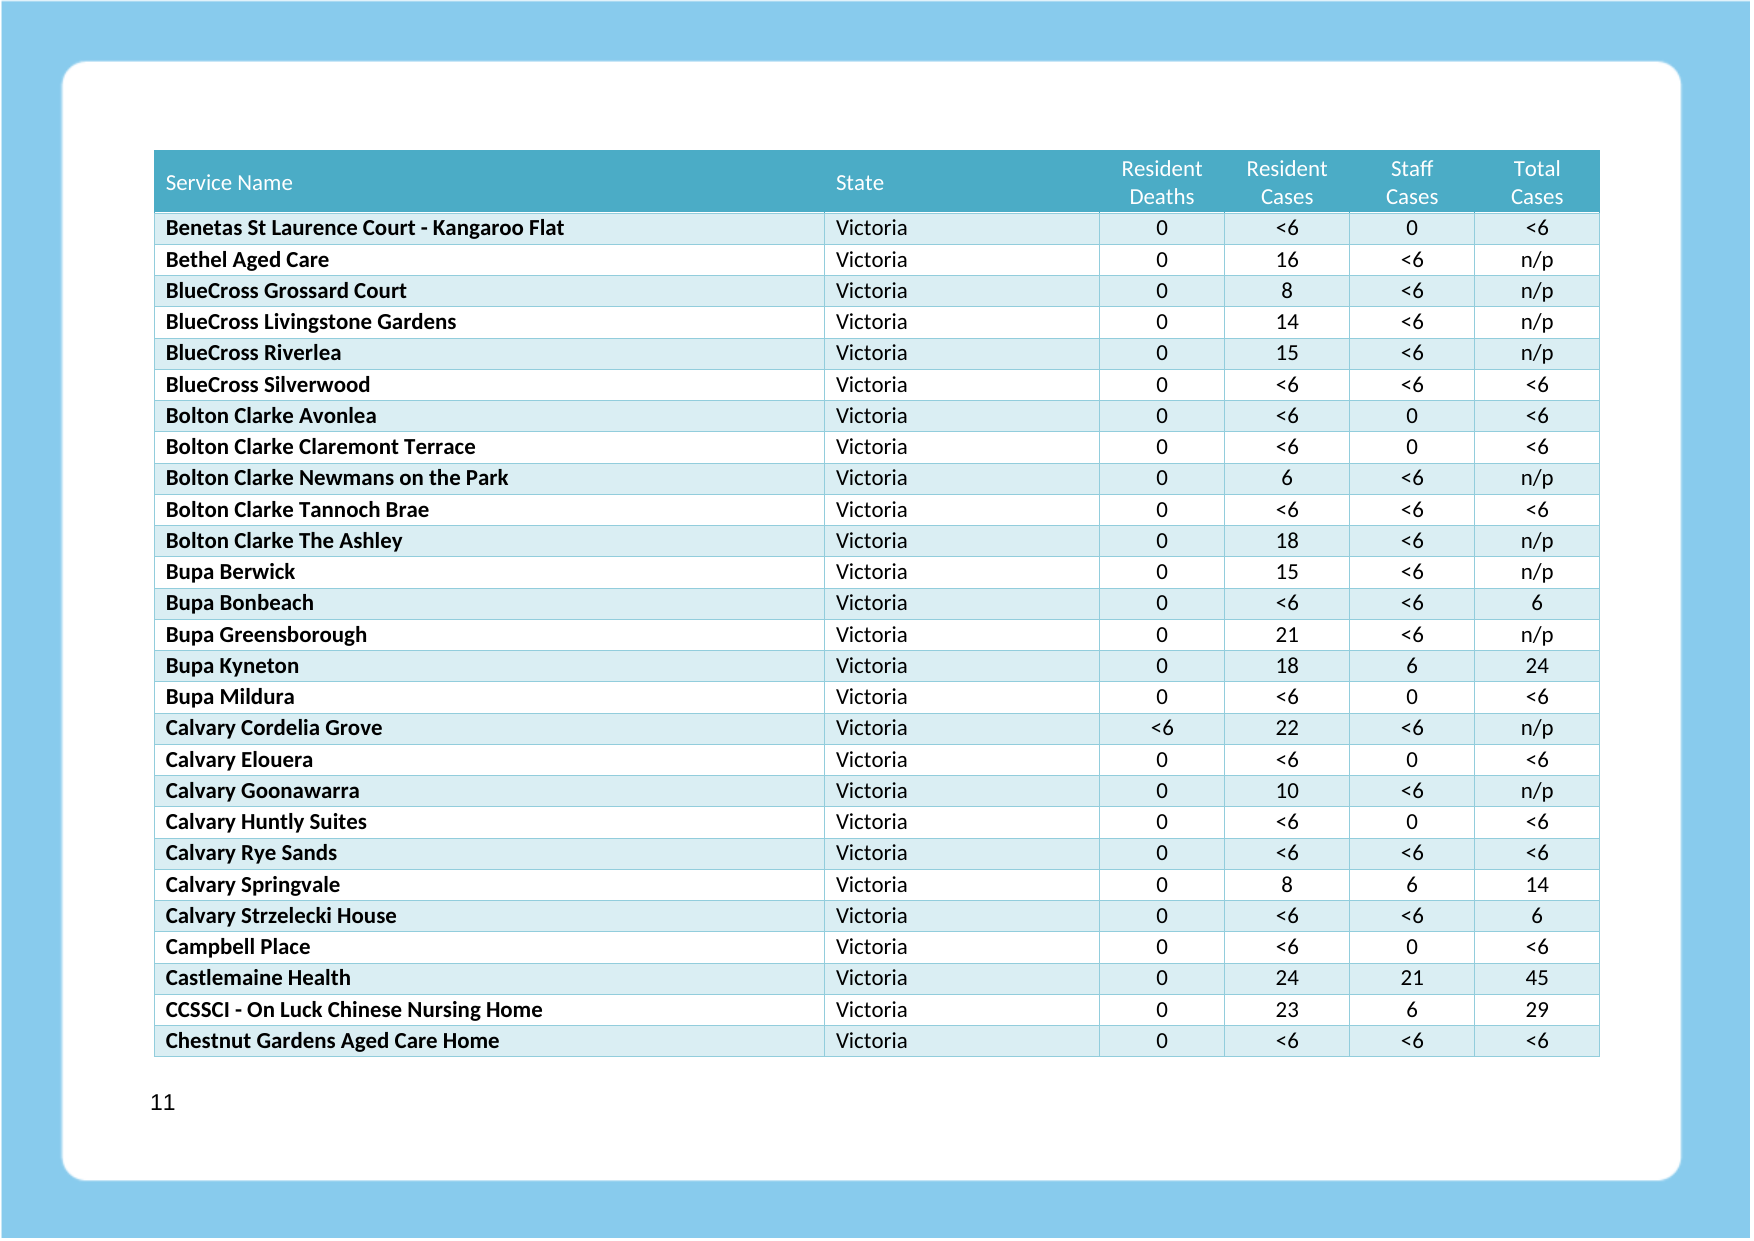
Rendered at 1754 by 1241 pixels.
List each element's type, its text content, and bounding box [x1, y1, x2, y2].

table_cell 0 [1100, 245, 1224, 275]
table_cell Victoria [825, 276, 1099, 306]
table_cell 0 [1100, 526, 1224, 556]
table_cell n/p [1475, 339, 1599, 369]
table_cell 0 [1100, 651, 1224, 681]
table_cell <6 [1475, 401, 1599, 431]
table_cell <6 [1225, 932, 1349, 962]
table_cell Bolton Clarke Claremont Terrace [155, 432, 824, 462]
table_cell <6 [1225, 214, 1349, 244]
table_cell Bolton Clarke Newmans on the Park [155, 464, 824, 494]
table_cell Victoria [825, 401, 1099, 431]
table_cell 0 [1100, 214, 1224, 244]
table_cell 0 [1100, 964, 1224, 994]
table_cell Victoria [825, 839, 1099, 869]
table_cell <6 [1225, 401, 1349, 431]
table_cell Chestnut Gardens Aged Care Home [155, 1026, 824, 1056]
table_cell 0 [1100, 620, 1224, 650]
table_cell 22 [1225, 714, 1349, 744]
table_cell 16 [1225, 245, 1349, 275]
table_cell <6 [1350, 901, 1474, 931]
table_cell n/p [1475, 557, 1599, 587]
table_cell Calvary Goonawarra [155, 776, 824, 806]
table_cell 0 [1100, 901, 1224, 931]
table_cell <6 [1350, 495, 1474, 525]
table_cell n/p [1475, 307, 1599, 337]
table_cell Victoria [825, 745, 1099, 775]
table_cell <6 [1475, 682, 1599, 712]
table_cell n/p [1475, 245, 1599, 275]
table_cell Bupa Greensborough [155, 620, 824, 650]
table_cell BlueCross Grossard Court [155, 276, 824, 306]
table_cell <6 [1225, 745, 1349, 775]
table_cell 8 [1225, 870, 1349, 900]
table_cell Victoria [825, 526, 1099, 556]
table_cell <6 [1350, 276, 1474, 306]
table_cell Victoria [825, 964, 1099, 994]
table_cell 0 [1100, 432, 1224, 462]
table_cell 0 [1100, 339, 1224, 369]
table_cell <6 [1350, 370, 1474, 400]
table_cell Castlemaine Health [155, 964, 824, 994]
table_cell <6 [1350, 526, 1474, 556]
table_cell Victoria [825, 1026, 1099, 1056]
table_header Resident Cases [1225, 151, 1349, 212]
table_cell <6 [1100, 714, 1224, 744]
table_cell 8 [1225, 276, 1349, 306]
table_cell 24 [1475, 651, 1599, 681]
table_cell <6 [1225, 495, 1349, 525]
table_cell 0 [1100, 495, 1224, 525]
table_cell <6 [1225, 839, 1349, 869]
table_cell BlueCross Livingstone Gardens [155, 307, 824, 337]
table_cell 15 [1225, 339, 1349, 369]
table_cell 0 [1100, 932, 1224, 962]
table_cell BlueCross Riverlea [155, 339, 824, 369]
table_cell 23 [1225, 995, 1349, 1025]
table_cell n/p [1475, 620, 1599, 650]
table_cell 10 [1225, 776, 1349, 806]
table_cell Victoria [825, 995, 1099, 1025]
table_cell 0 [1100, 589, 1224, 619]
table_cell <6 [1475, 745, 1599, 775]
table_cell <6 [1225, 589, 1349, 619]
table_cell 45 [1475, 964, 1599, 994]
table_cell <6 [1350, 839, 1474, 869]
table_cell Victoria [825, 870, 1099, 900]
table_cell Bolton Clarke Tannoch Brae [155, 495, 824, 525]
table_header Service Name [155, 151, 824, 212]
table_cell 6 [1350, 995, 1474, 1025]
table_cell Bethel Aged Care [155, 245, 824, 275]
table_cell Calvary Springvale [155, 870, 824, 900]
table_cell <6 [1475, 370, 1599, 400]
table_cell 29 [1475, 995, 1599, 1025]
table_cell 0 [1100, 464, 1224, 494]
table_cell 6 [1350, 651, 1474, 681]
table_cell 0 [1100, 307, 1224, 337]
table_cell <6 [1475, 495, 1599, 525]
table_cell 0 [1100, 995, 1224, 1025]
table_cell 0 [1100, 745, 1224, 775]
table_cell Campbell Place [155, 932, 824, 962]
table_cell <6 [1225, 901, 1349, 931]
table_cell <6 [1225, 682, 1349, 712]
table_header Staff Cases [1350, 151, 1474, 212]
table_cell <6 [1225, 807, 1349, 837]
table_cell <6 [1225, 432, 1349, 462]
table_cell Victoria [825, 807, 1099, 837]
table_cell Victoria [825, 932, 1099, 962]
table_cell n/p [1475, 276, 1599, 306]
table_cell Victoria [825, 495, 1099, 525]
table_header Resident Deaths [1100, 151, 1224, 212]
table_cell <6 [1475, 214, 1599, 244]
table_cell 6 [1475, 901, 1599, 931]
table_cell 0 [1350, 745, 1474, 775]
table_cell <6 [1225, 1026, 1349, 1056]
table_cell 14 [1225, 307, 1349, 337]
table_cell 0 [1100, 1026, 1224, 1056]
table_cell 0 [1100, 776, 1224, 806]
table_cell Victoria [825, 557, 1099, 587]
table_cell Victoria [825, 901, 1099, 931]
table_cell Bupa Mildura [155, 682, 824, 712]
table_cell 14 [1475, 870, 1599, 900]
table_cell <6 [1225, 370, 1349, 400]
table_cell 15 [1225, 557, 1349, 587]
table_cell 0 [1350, 432, 1474, 462]
table_cell Victoria [825, 214, 1099, 244]
table_cell <6 [1475, 1026, 1599, 1056]
table_cell <6 [1350, 776, 1474, 806]
table_cell 0 [1350, 401, 1474, 431]
table_cell Bolton Clarke Avonlea [155, 401, 824, 431]
table_cell 0 [1100, 870, 1224, 900]
table_cell 0 [1350, 932, 1474, 962]
table_cell 18 [1225, 526, 1349, 556]
table_cell Victoria [825, 464, 1099, 494]
table_cell 0 [1100, 557, 1224, 587]
table_cell 0 [1350, 682, 1474, 712]
table_cell Calvary Elouera [155, 745, 824, 775]
table_cell 0 [1100, 276, 1224, 306]
table_cell Bupa Berwick [155, 557, 824, 587]
table_cell Victoria [825, 370, 1099, 400]
table_cell 0 [1100, 839, 1224, 869]
table_cell <6 [1350, 339, 1474, 369]
table_cell Victoria [825, 620, 1099, 650]
table_cell Victoria [825, 589, 1099, 619]
table_cell n/p [1475, 776, 1599, 806]
table_cell Victoria [825, 651, 1099, 681]
table_cell 21 [1225, 620, 1349, 650]
table_cell 21 [1350, 964, 1474, 994]
table_cell <6 [1350, 464, 1474, 494]
table_cell n/p [1475, 714, 1599, 744]
table_cell 6 [1475, 589, 1599, 619]
table_cell Calvary Cordelia Grove [155, 714, 824, 744]
picture [3, 2, 1750, 1238]
table_cell Victoria [825, 776, 1099, 806]
table_cell <6 [1350, 1026, 1474, 1056]
table_cell Victoria [825, 432, 1099, 462]
table_cell Victoria [825, 682, 1099, 712]
table_cell Benetas St Laurence Court - Kangaroo Flat [155, 214, 824, 244]
table_cell <6 [1350, 589, 1474, 619]
table_header Total Cases [1475, 151, 1599, 212]
table_cell Bupa Kyneton [155, 651, 824, 681]
table_cell Bupa Bonbeach [155, 589, 824, 619]
table_cell 0 [1100, 370, 1224, 400]
table_cell Calvary Rye Sands [155, 839, 824, 869]
table_cell <6 [1475, 839, 1599, 869]
table_cell <6 [1350, 714, 1474, 744]
table_cell 6 [1350, 870, 1474, 900]
table_cell Victoria [825, 339, 1099, 369]
table_cell n/p [1475, 526, 1599, 556]
table_cell <6 [1350, 307, 1474, 337]
table_header State [825, 151, 1099, 212]
table_cell 24 [1225, 964, 1349, 994]
table_cell Calvary Huntly Suites [155, 807, 824, 837]
table_cell n/p [1475, 464, 1599, 494]
table_cell CCSSCI - On Luck Chinese Nursing Home [155, 995, 824, 1025]
table_cell 0 [1100, 401, 1224, 431]
table_cell Bolton Clarke The Ashley [155, 526, 824, 556]
table_cell <6 [1475, 932, 1599, 962]
table_cell 18 [1225, 651, 1349, 681]
table_cell 0 [1100, 807, 1224, 837]
table_cell Victoria [825, 307, 1099, 337]
table_cell Victoria [825, 714, 1099, 744]
table_cell BlueCross Silverwood [155, 370, 824, 400]
table_cell 0 [1350, 214, 1474, 244]
table_cell 0 [1350, 807, 1474, 837]
table_cell <6 [1350, 557, 1474, 587]
table_cell <6 [1475, 432, 1599, 462]
table_cell Calvary Strzelecki House [155, 901, 824, 931]
table_cell <6 [1350, 245, 1474, 275]
table_cell Victoria [825, 245, 1099, 275]
table_cell <6 [1475, 807, 1599, 837]
table_cell 0 [1100, 682, 1224, 712]
table_cell <6 [1350, 620, 1474, 650]
table_cell 6 [1225, 464, 1349, 494]
